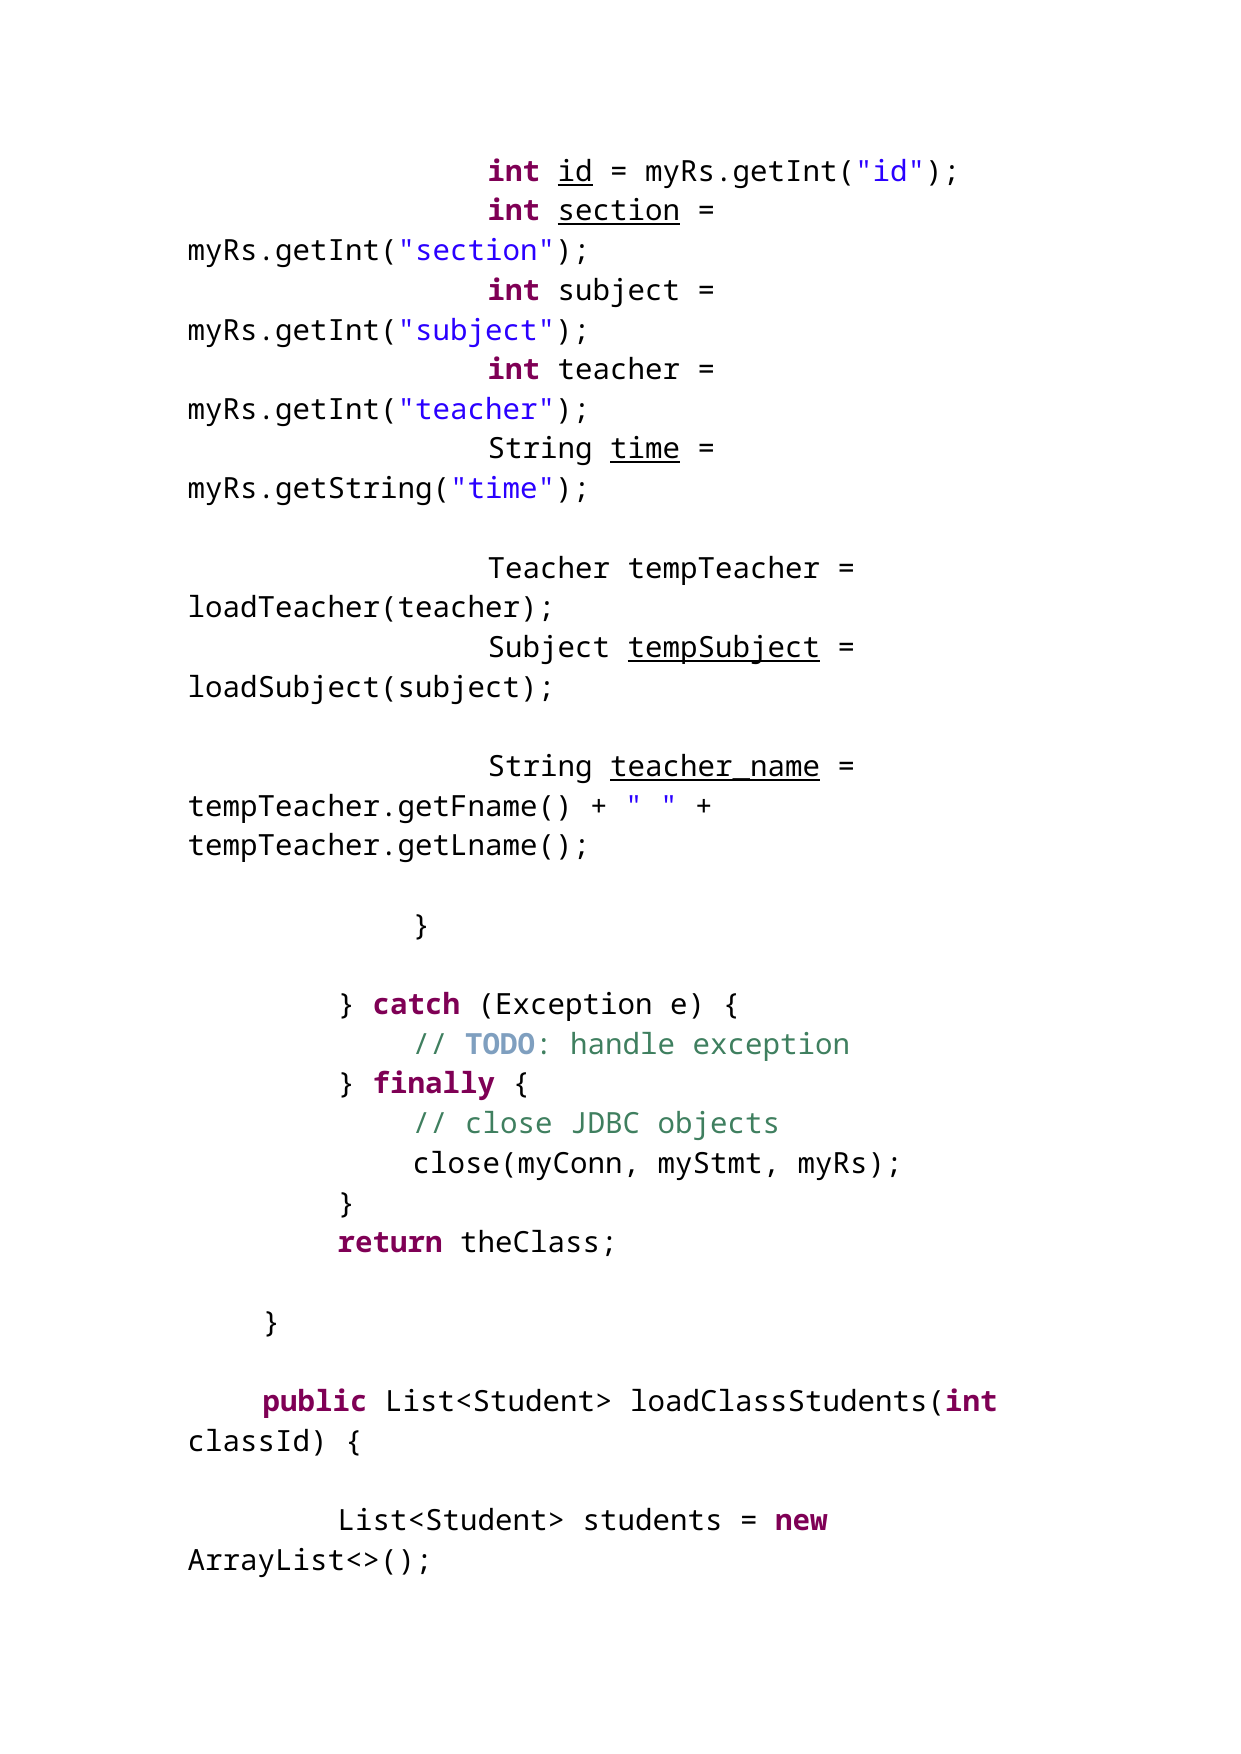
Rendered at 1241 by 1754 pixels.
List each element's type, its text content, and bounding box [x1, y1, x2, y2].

text public List<Student> loadClassStudents(int classId) { [187, 1380, 1053, 1460]
text close(myConn, myStmt, myRs); [187, 1142, 1053, 1182]
text int id = myRs.getInt("id"); [187, 150, 1053, 190]
text } [187, 1182, 1053, 1222]
text List<Student> students = new ArrayList<>(); [187, 1499, 1053, 1579]
text // close JDBC objects [187, 1102, 1053, 1142]
text // TODO: handle exception [187, 1023, 1053, 1063]
text } catch (Exception e) { [187, 983, 1053, 1023]
text int teacher = myRs.getInt("teacher"); [187, 348, 1053, 428]
text int section = myRs.getInt("section"); [187, 190, 1053, 269]
text } [187, 904, 1053, 944]
text } finally { [187, 1063, 1053, 1102]
text Teacher tempTeacher = loadTeacher(teacher); [187, 547, 1053, 626]
text String teacher_name = tempTeacher.getFname() + " " + tempTeacher.getLname(); [187, 745, 1053, 864]
text } [187, 1301, 1053, 1341]
text String time = myRs.getString("time"); [187, 428, 1053, 507]
text Subject tempSubject = loadSubject(subject); [187, 626, 1053, 706]
text int subject = myRs.getInt("subject"); [187, 269, 1053, 348]
text return theClass; [187, 1222, 1053, 1261]
